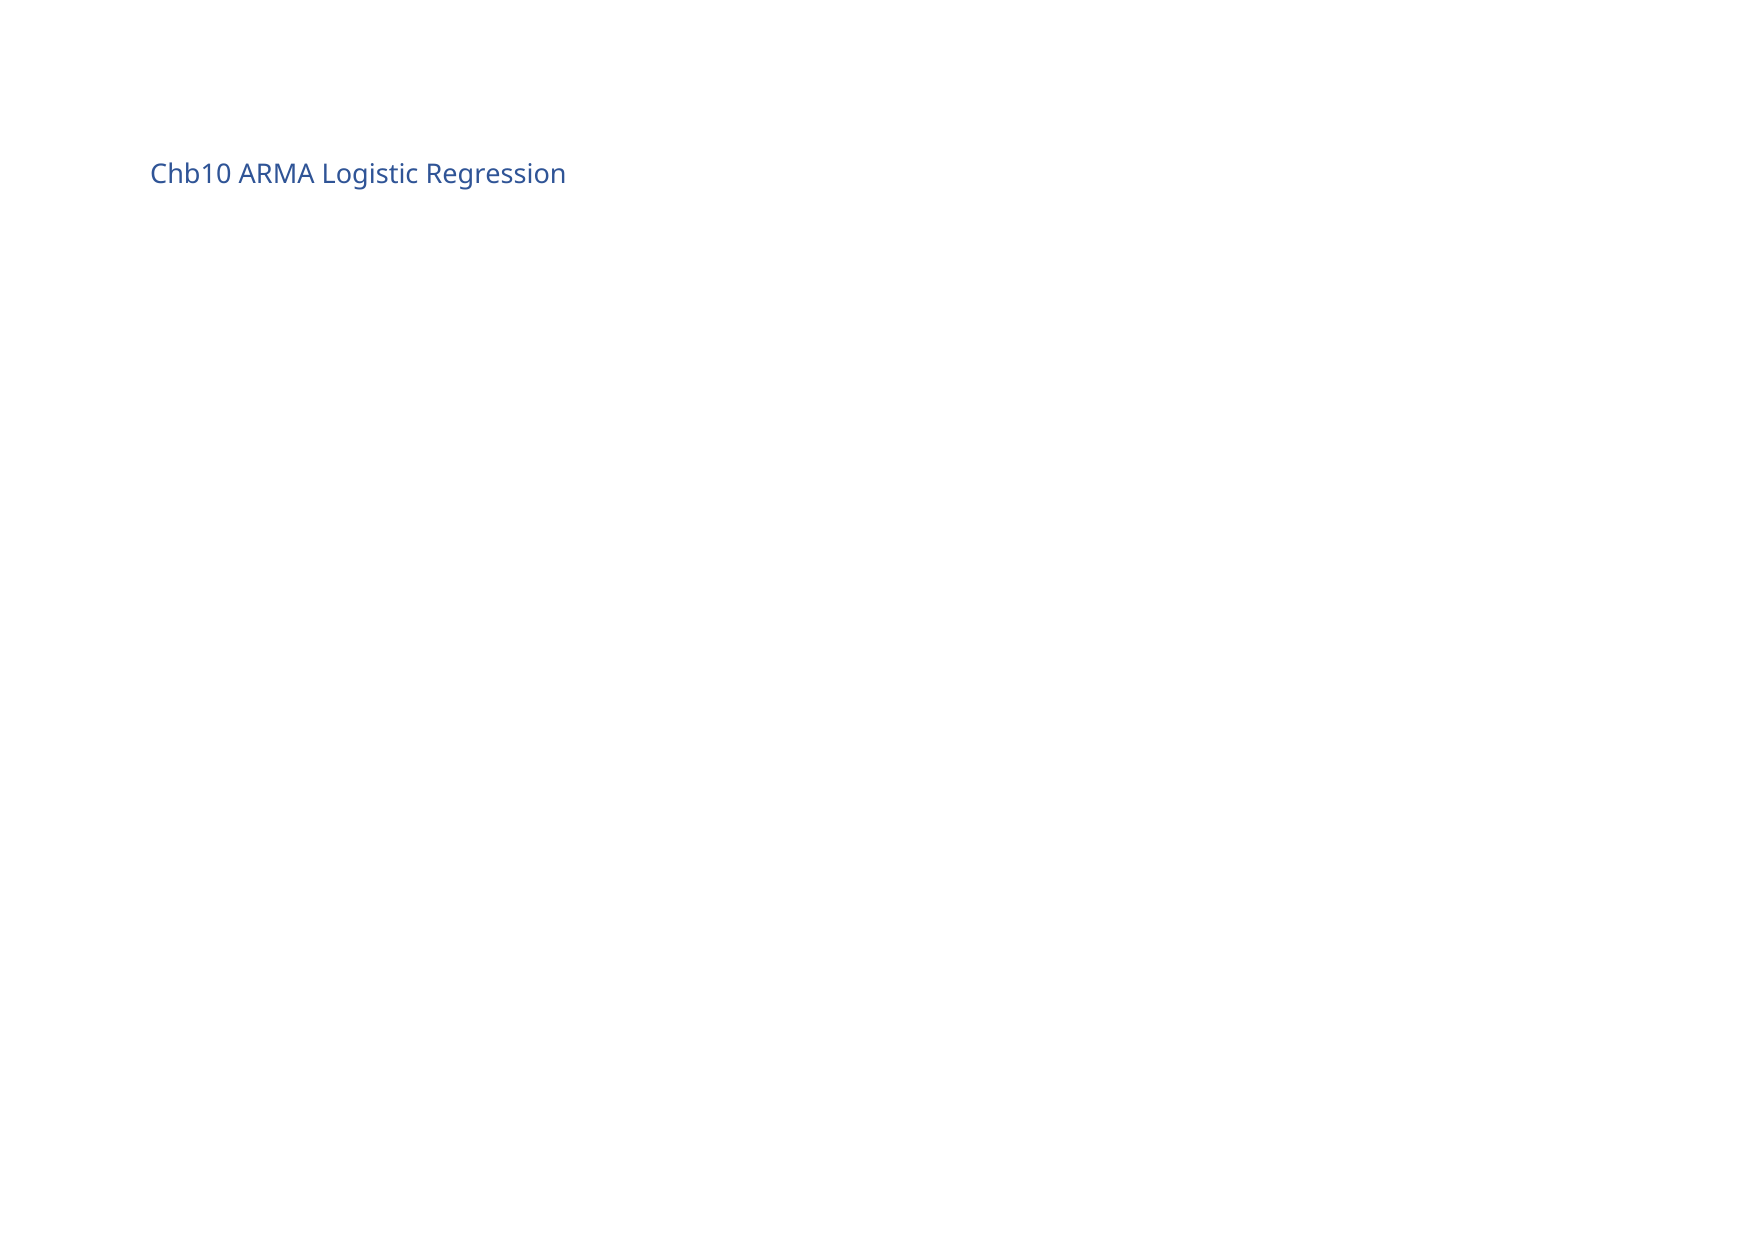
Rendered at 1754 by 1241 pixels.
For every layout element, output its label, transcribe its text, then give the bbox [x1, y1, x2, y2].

subtitle Chb10 ARMA Logistic Regression [150, 154, 1604, 191]
